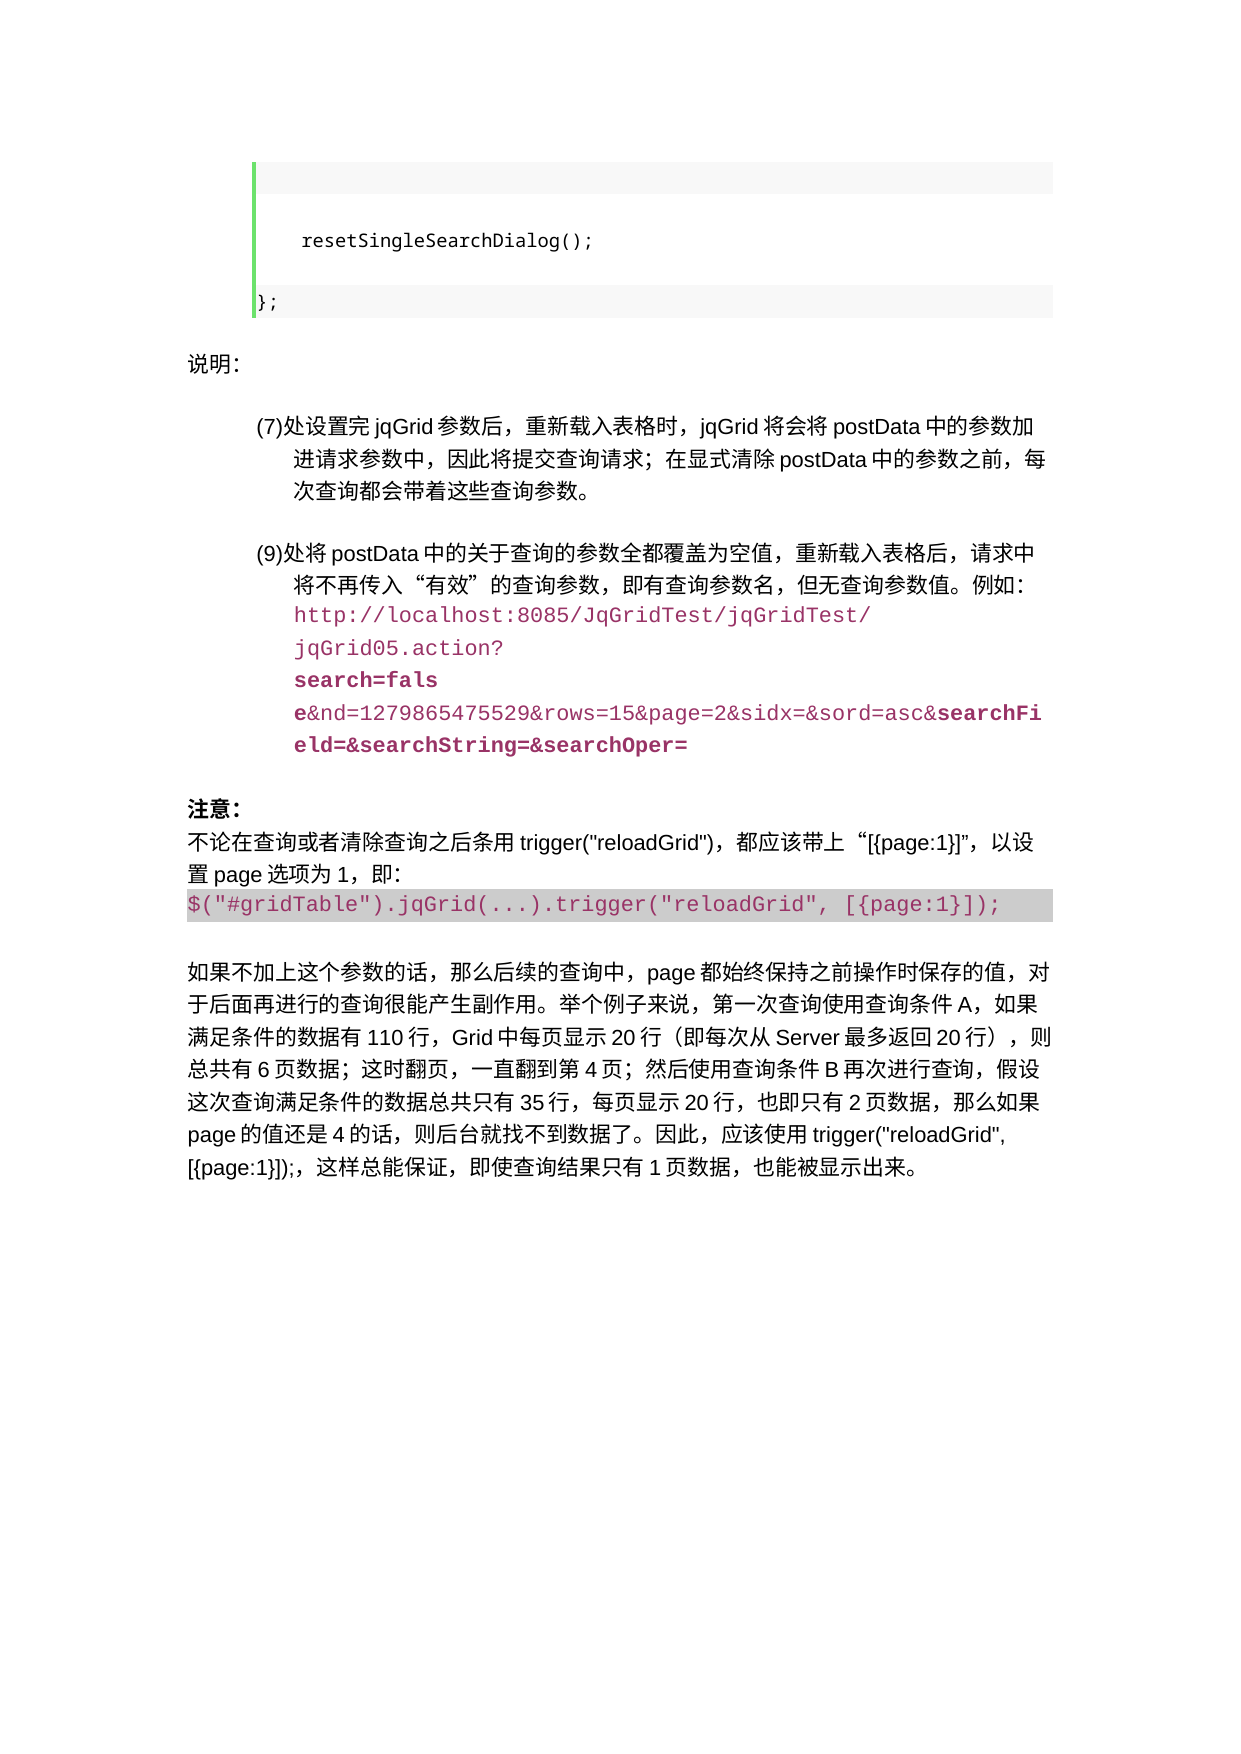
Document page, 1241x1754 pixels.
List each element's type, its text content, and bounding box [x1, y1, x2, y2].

text $("#gridTable").jqGrid(...).trigger("reloadGrid", [{page:1}]); [187, 889, 1053, 922]
text (9)处将postData中的关于查询的参数全都覆盖为空值，重新载入表格后，请求中将不再传入“有效”的查询参数，即有查询参数名，但无查询参数值。例如：http://localhost:8085/JqGridTest/jqGridTest/jqGrid05.action?search=false&nd=1279865475529&rows=15&page=2&sidx=&sord=asc&searchField=&searchString=&searchOper= [256, 535, 1053, 763]
text resetSingleSearchDialog(); [256, 224, 1053, 256]
text (7)处设置完jqGrid参数后，重新载入表格时，jqGrid将会将postData中的参数加进请求参数中，因此将提交查询请求；在显式清除postData中的参数之前，每次查询都会带着这些查询参数。 [256, 409, 1053, 506]
text 注意： 不论在查询或者清除查询之后条用trigger("reloadGrid")，都应该带上“[{page:1}]”，以设置page选项为1，即： [187, 792, 1053, 889]
text }; [256, 285, 1053, 318]
text 如果不加上这个参数的话，那么后续的查询中，page都始终保持之前操作时保存的值，对于后面再进行的查询很能产生副作用。举个例子来说，第一次查询使用查询条件A，如果满足条件的数据有110行，Grid中每页显示20行（即每次从Server最多返回20行），则总共有6页数据；这时翻页，一直翻到第4页；然后使用查询条件B再次进行查询，假设这次查询满足条件的数据总共只有35行，每页显示20行，也即只有2页数据，那么如果page的值还是4的话，则后台就找不到数据了。因此，应该使用trigger("reloadGrid", [{page:1}]);，这样总能保证，即使查询结果只有1页数据，也能被显示出来。 [187, 922, 1053, 1182]
text 说明： [187, 347, 1053, 379]
